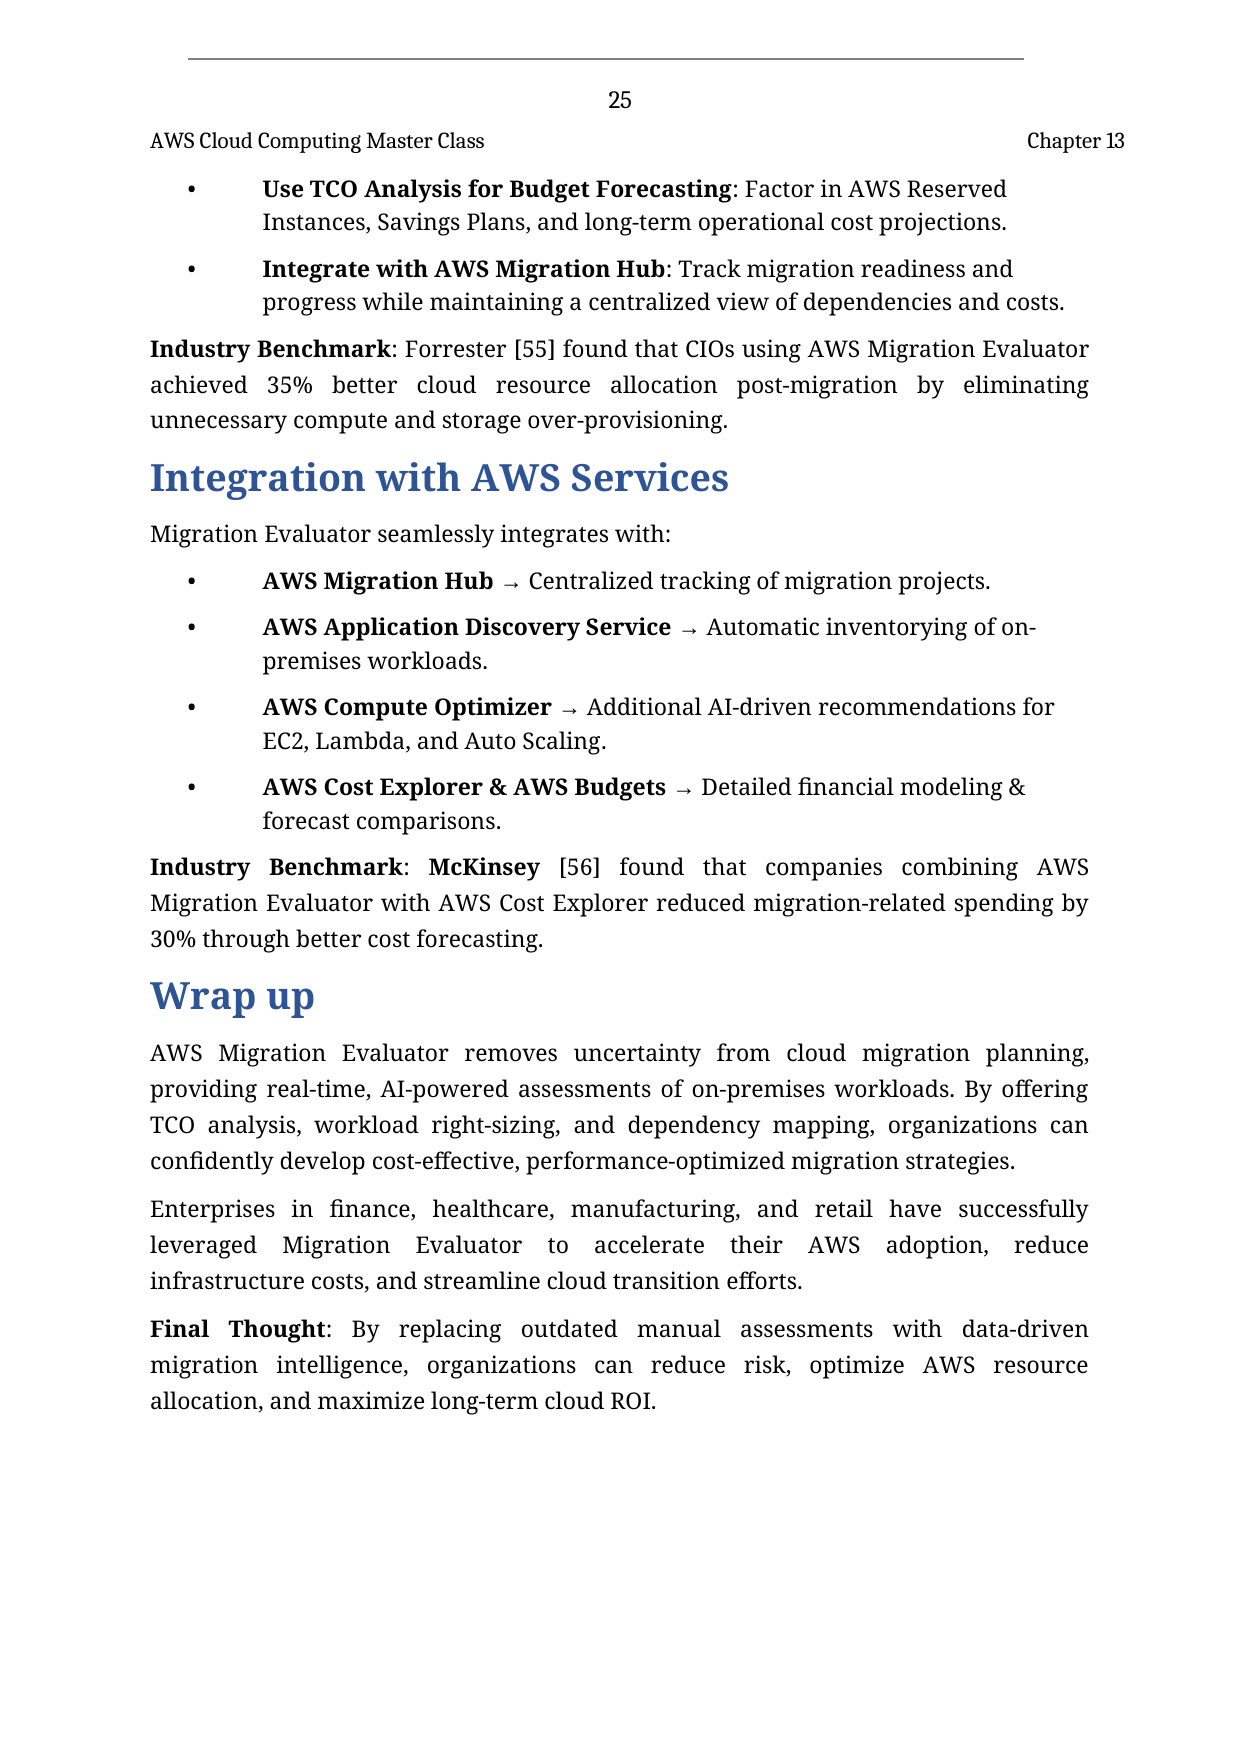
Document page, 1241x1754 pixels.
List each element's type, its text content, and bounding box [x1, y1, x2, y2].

list Integrate with AWS Migration Hub: Track migration readiness and progress while maintaining a centralized view of dependencies and costs. [187, 253, 1090, 318]
list Use TCO Analysis for Budget Forecasting: Factor in AWS Reserved Instances, Savings Plans, and long-term operational cost projections. [187, 173, 1090, 238]
text AWS Migration Evaluator removes uncertainty from cloud migration planning, providing real-time, AI-powered assessments of on-premises workloads. By offering TCO analysis, workload right-sizing, and dependency mapping, organizations can confidently develop cost-effective, performance-optimized migration strategies. [150, 1037, 1090, 1176]
list AWS Migration Hub → Centralized tracking of migration projects. [187, 565, 1090, 596]
subtitle Integration with AWS Services [150, 451, 1090, 502]
text Industry Benchmark: McKinsey found that companies combining AWS Migration Evaluator with AWS Cost Explorer reduced migration-related spending by 30% through better cost forecasting. [150, 851, 1090, 954]
list AWS Cost Explorer & AWS Budgets → Detailed financial modeling & forecast comparisons. [187, 771, 1090, 836]
list AWS Application Discovery Service → Automatic inventorying of on-premises workloads. [187, 611, 1090, 676]
text Migration Evaluator seamlessly integrates with: [150, 518, 1090, 550]
subtitle Wrap up [150, 969, 1090, 1020]
text Industry Benchmark: Forrester found that CIOs using AWS Migration Evaluator achieved 35% better cloud resource allocation post-migration by eliminating unnecessary compute and storage over-provisioning. [150, 333, 1090, 436]
text Enterprises in finance, healthcare, manufacturing, and retail have successfully leveraged Migration Evaluator to accelerate their AWS adoption, reduce infrastructure costs, and streamline cloud transition efforts. [150, 1193, 1090, 1296]
text Final Thought: By replacing outdated manual assessments with data-driven migration intelligence, organizations can reduce risk, optimize AWS resource allocation, and maximize long-term cloud ROI. [150, 1313, 1090, 1417]
list AWS Compute Optimizer → Additional AI-driven recommendations for EC2, Lambda, and Auto Scaling. [187, 691, 1090, 756]
